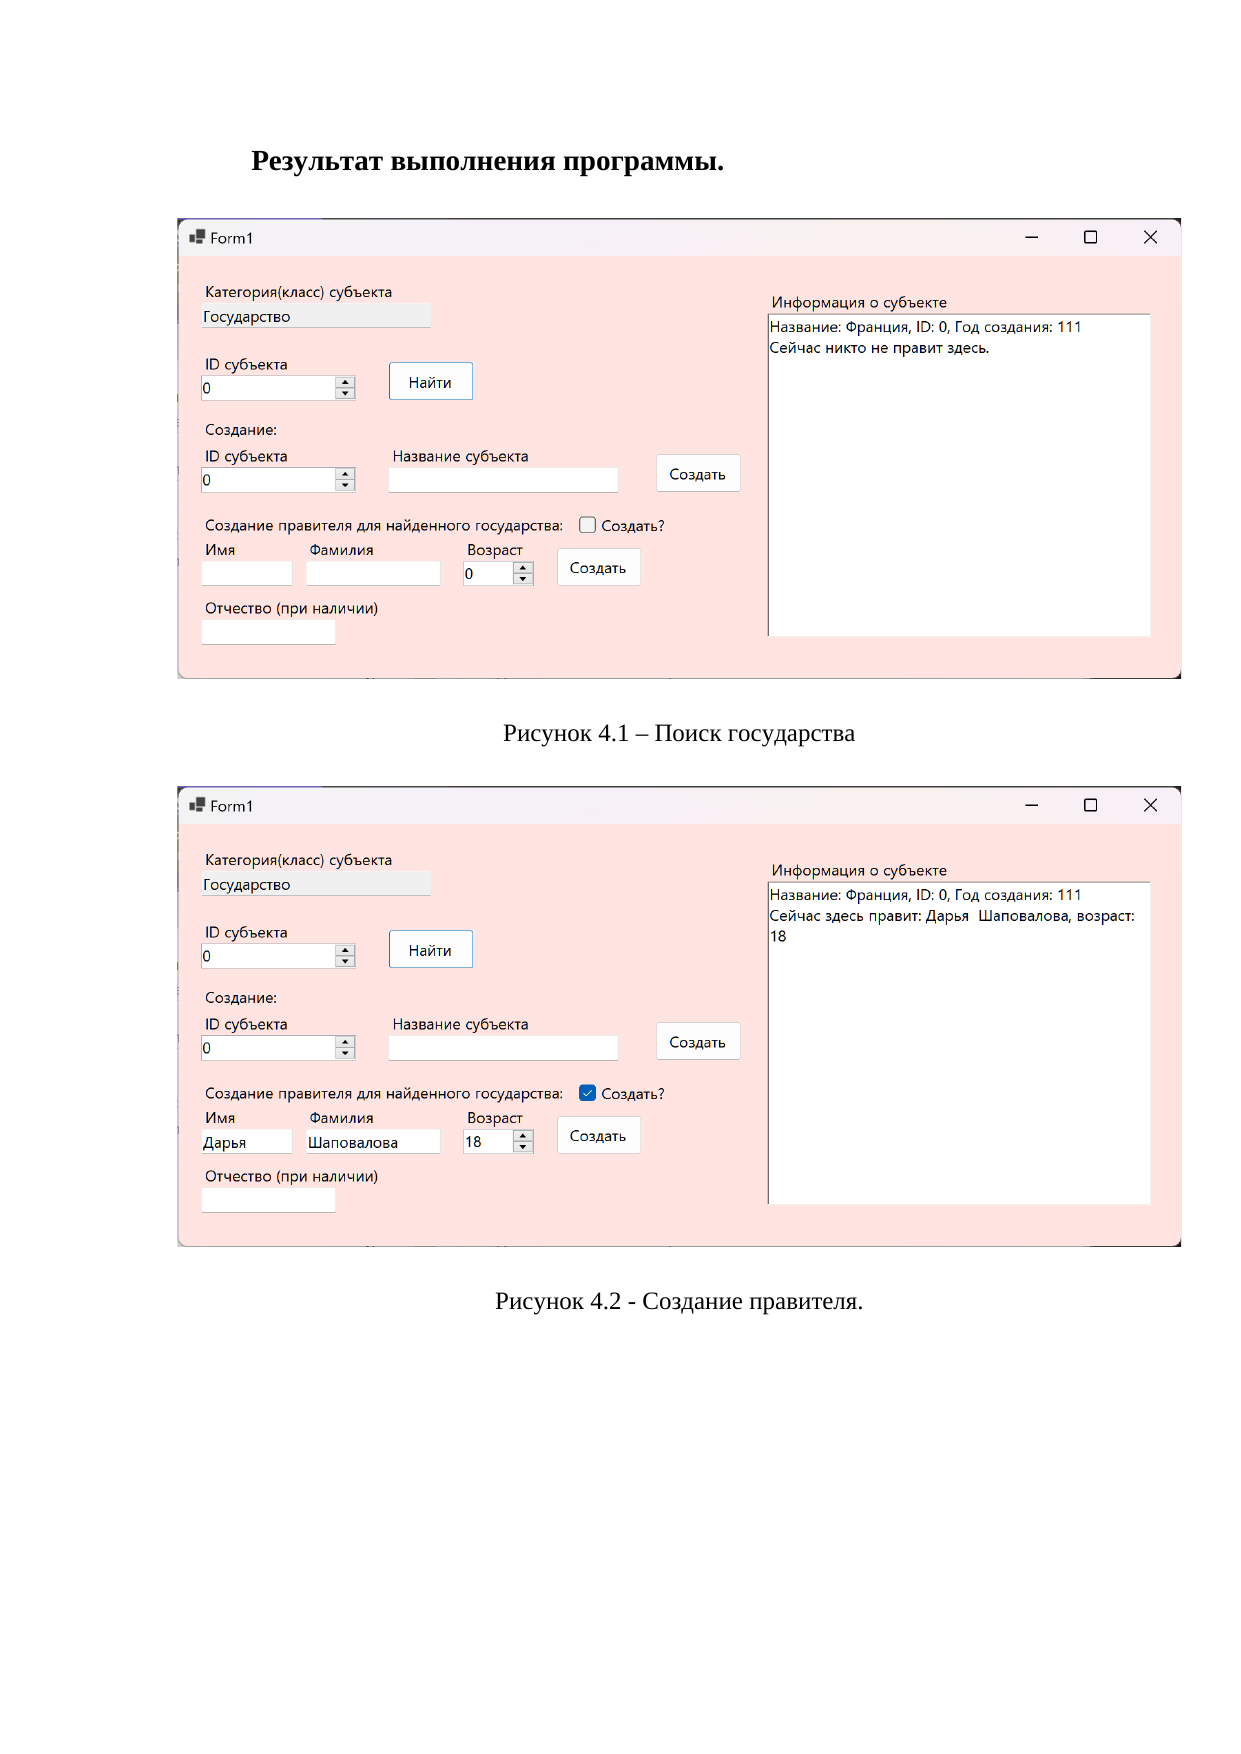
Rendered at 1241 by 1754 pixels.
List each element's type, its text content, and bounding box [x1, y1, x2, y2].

picture [177, 786, 1182, 1247]
text Рисунок 4.2 - Создание правителя. [177, 1286, 1181, 1315]
picture [177, 218, 1182, 679]
text Рисунок 4.1 – Поиск государства [177, 718, 1181, 747]
subtitle Результат выполнения программы. [177, 143, 1181, 177]
